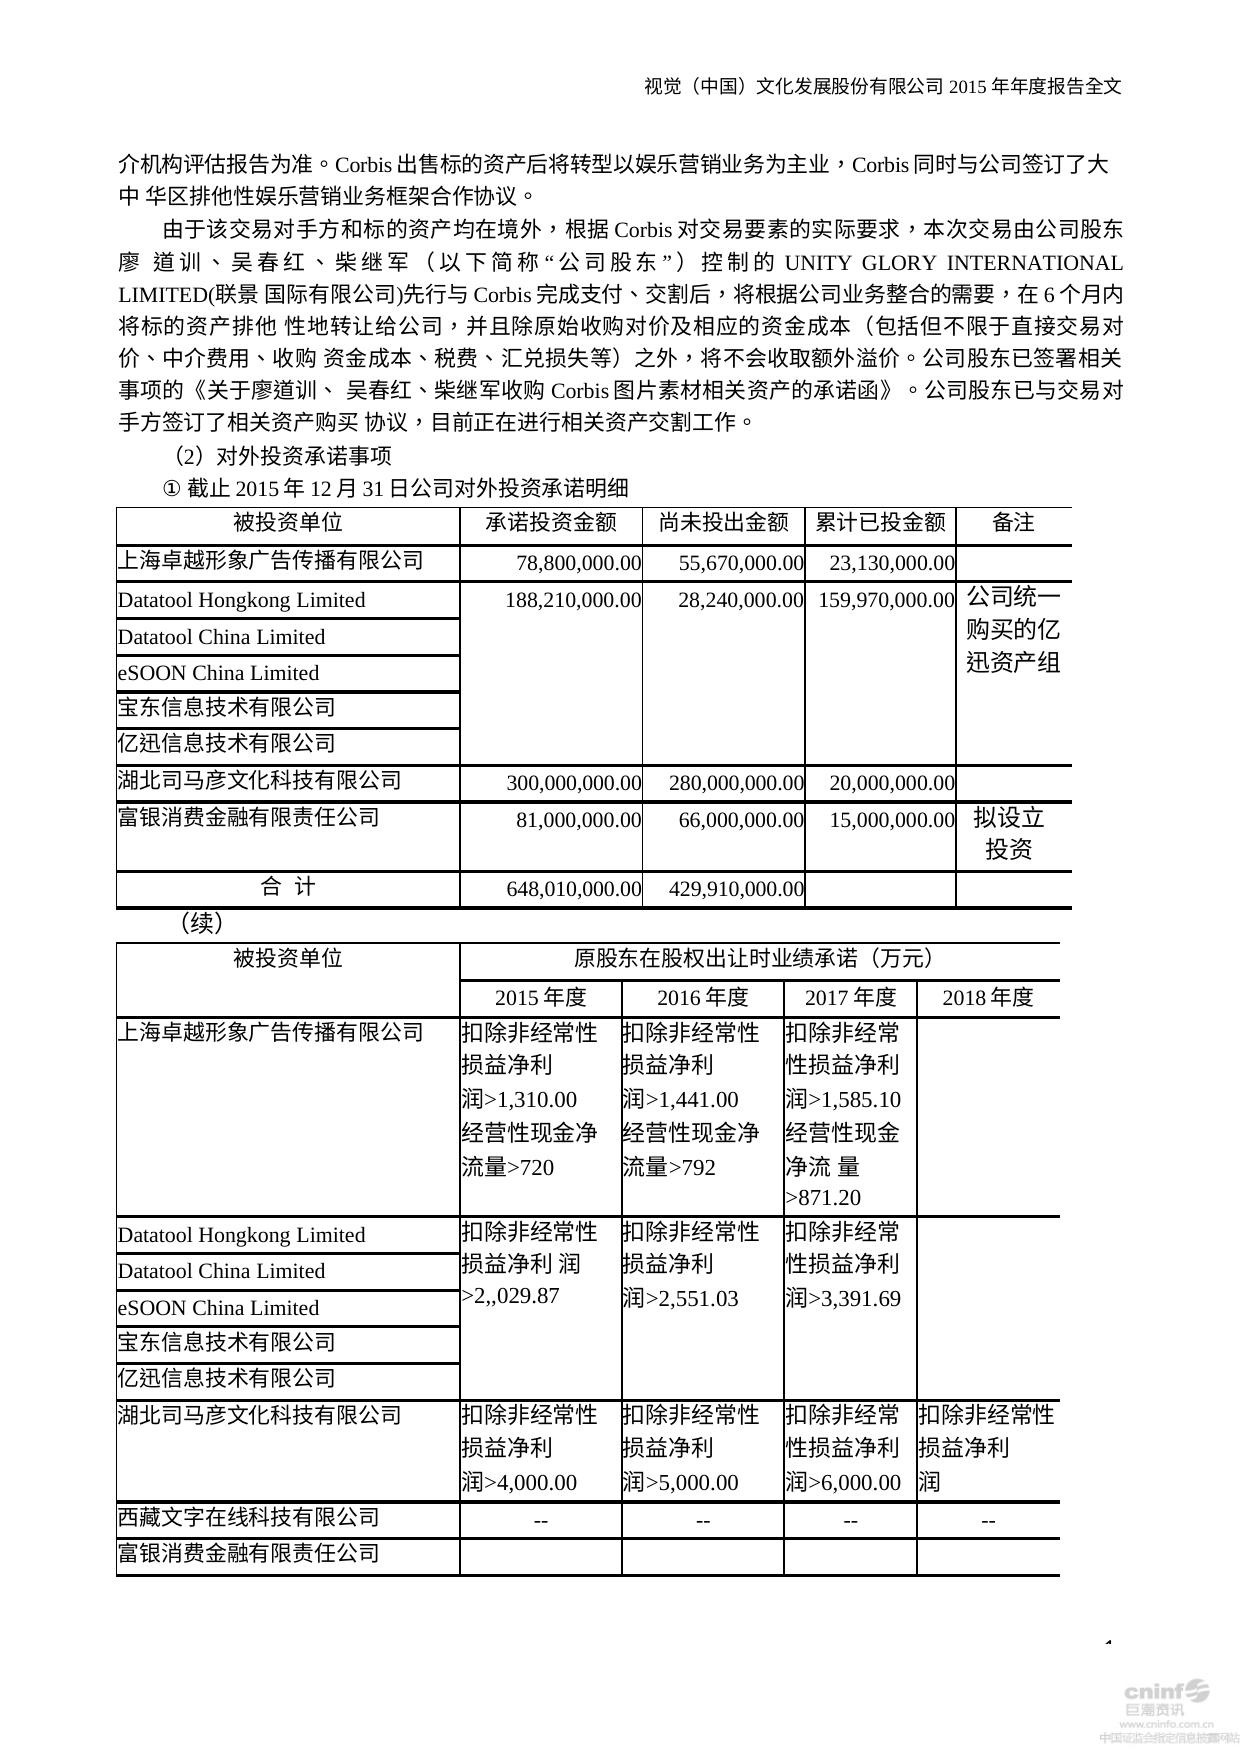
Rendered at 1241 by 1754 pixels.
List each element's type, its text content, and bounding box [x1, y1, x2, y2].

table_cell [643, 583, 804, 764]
text ① 截止2015年12月31日公司对外投资承诺明细 [162, 473, 1240, 503]
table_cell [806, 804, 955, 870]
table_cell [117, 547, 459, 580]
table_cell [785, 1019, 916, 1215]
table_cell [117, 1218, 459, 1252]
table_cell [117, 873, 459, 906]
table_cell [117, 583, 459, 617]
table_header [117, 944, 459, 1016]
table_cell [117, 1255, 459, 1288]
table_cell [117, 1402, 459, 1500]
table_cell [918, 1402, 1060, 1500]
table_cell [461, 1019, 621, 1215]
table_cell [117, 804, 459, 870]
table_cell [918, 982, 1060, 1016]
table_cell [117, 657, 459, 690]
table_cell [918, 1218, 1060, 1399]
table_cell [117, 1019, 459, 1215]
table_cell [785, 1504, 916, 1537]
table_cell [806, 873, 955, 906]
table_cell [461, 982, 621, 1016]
text 介机构评估报告为准。Corbis出售标的资产后将转型以娱乐营销业务为主业，Corbis同时与公司签订了大中 华区排他性娱乐营销业务框架合作协议。 [118, 149, 1123, 210]
text 由于该交易对手方和标的资产均在境外，根据Corbis对交易要素的实际要求，本次交易由公司股东廖 道训、吴春红、柴继军（以下简称“公司股东”）控制的UNITY GLORY INTERNATIONAL LIMITED(联景 国际有限公司)先行与Corbis完成支付、交割后，将根据公司业务整合的需要，在6个月内将标的资产排他 性地转让给公司，并且除原始收购对价及相应的资金成本（包括但不限于直接交易对价、中介费用、收购 资金成本、税费、汇兑损失等）之外，将不会收取额外溢价。公司股东已签署相关事项的《关于廖道训、 吴春红、柴继军收购Corbis图片素材相关资产的承诺函》。公司股东已与交易对手方签订了相关资产购买 协议，目前正在进行相关资产交割工作。 [118, 214, 1124, 437]
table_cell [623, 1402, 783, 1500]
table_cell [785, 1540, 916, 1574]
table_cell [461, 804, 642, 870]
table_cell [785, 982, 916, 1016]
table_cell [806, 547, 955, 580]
text （2）对外投资承诺事项 [162, 441, 1240, 471]
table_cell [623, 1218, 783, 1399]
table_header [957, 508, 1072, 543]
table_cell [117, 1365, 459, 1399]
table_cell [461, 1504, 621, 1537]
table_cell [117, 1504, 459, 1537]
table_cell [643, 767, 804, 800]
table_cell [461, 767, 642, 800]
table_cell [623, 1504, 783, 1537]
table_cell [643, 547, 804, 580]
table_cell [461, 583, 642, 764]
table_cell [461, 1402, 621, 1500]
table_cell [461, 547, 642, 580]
picture [1099, 1673, 1241, 1754]
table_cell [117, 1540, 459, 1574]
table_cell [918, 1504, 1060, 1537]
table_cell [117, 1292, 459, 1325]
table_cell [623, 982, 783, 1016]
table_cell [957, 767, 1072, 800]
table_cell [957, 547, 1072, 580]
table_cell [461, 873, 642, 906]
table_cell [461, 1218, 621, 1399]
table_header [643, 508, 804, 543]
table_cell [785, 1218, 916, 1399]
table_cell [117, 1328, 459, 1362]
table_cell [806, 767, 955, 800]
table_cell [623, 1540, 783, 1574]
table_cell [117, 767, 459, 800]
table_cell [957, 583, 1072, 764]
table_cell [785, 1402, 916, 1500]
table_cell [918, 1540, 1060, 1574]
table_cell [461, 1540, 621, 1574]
subtitle （续） [166, 909, 1240, 938]
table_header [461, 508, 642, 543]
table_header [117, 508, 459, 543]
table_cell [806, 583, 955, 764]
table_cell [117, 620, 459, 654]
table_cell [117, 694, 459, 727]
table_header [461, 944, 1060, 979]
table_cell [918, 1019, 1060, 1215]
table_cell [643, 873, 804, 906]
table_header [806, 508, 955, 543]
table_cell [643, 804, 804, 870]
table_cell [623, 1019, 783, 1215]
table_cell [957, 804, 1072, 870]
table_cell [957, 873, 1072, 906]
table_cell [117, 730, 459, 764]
